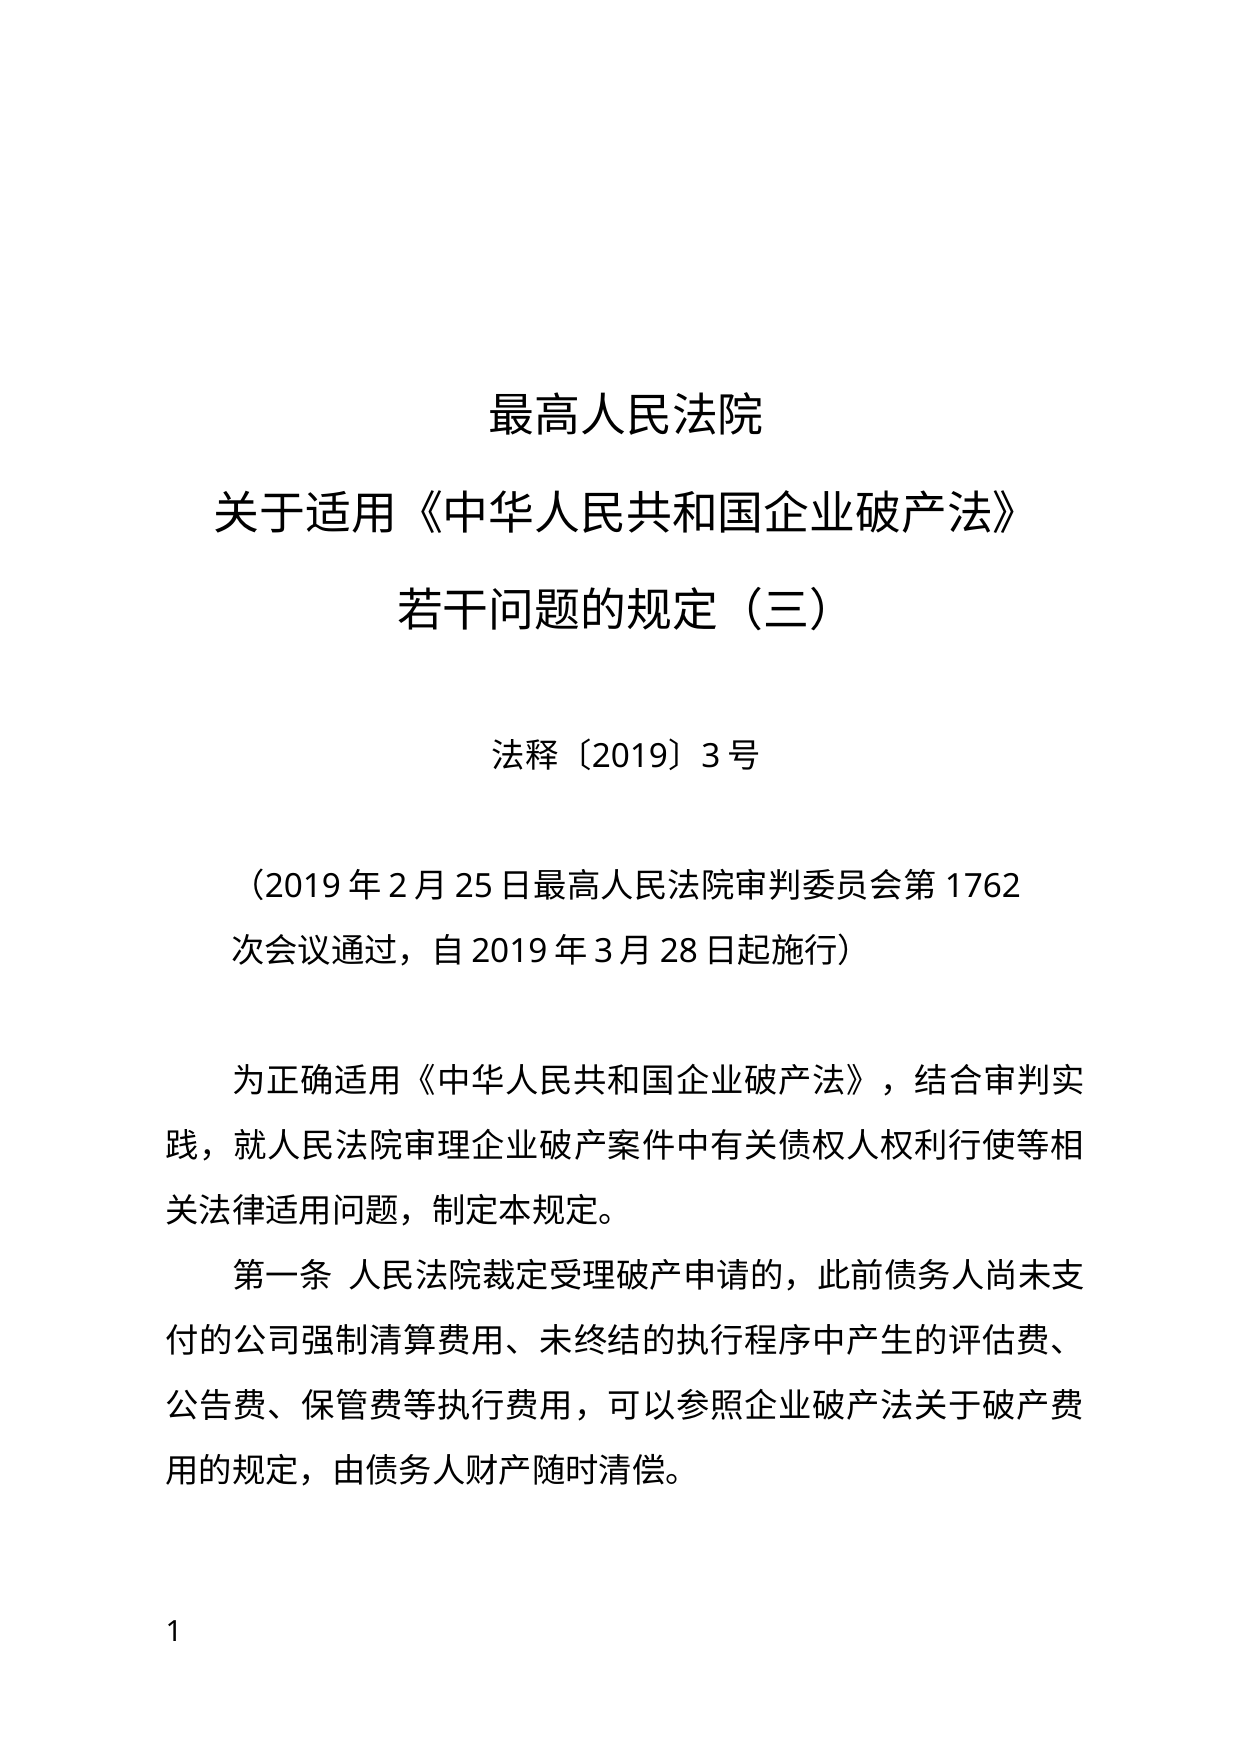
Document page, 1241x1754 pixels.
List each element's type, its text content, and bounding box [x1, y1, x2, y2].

text （2019年2月25日最高人民法院审判委员会第1762次会议通过，自2019年3月28日起施行） [231, 850, 1021, 980]
text 第一条 人民法院裁定受理破产申请的，此前债务人尚未支付的公司强制清算费用、未终结的执行程序中产生的评估费、公告费、保管费等执行费用，可以参照企业破产法关于破产费用的规定，由债务人财产随时清偿。 [165, 1240, 1087, 1500]
text 法释〔2019〕3号 [165, 720, 1087, 785]
text 若干问题的规定（三） [165, 558, 1087, 655]
text 最高人民法院 [165, 363, 1087, 460]
text 关于适用《中华人民共和国企业破产法》 [165, 460, 1087, 558]
text 为正确适用《中华人民共和国企业破产法》，结合审判实践，就人民法院审理企业破产案件中有关债权人权利行使等相关法律适用问题，制定本规定。 [165, 1045, 1087, 1240]
